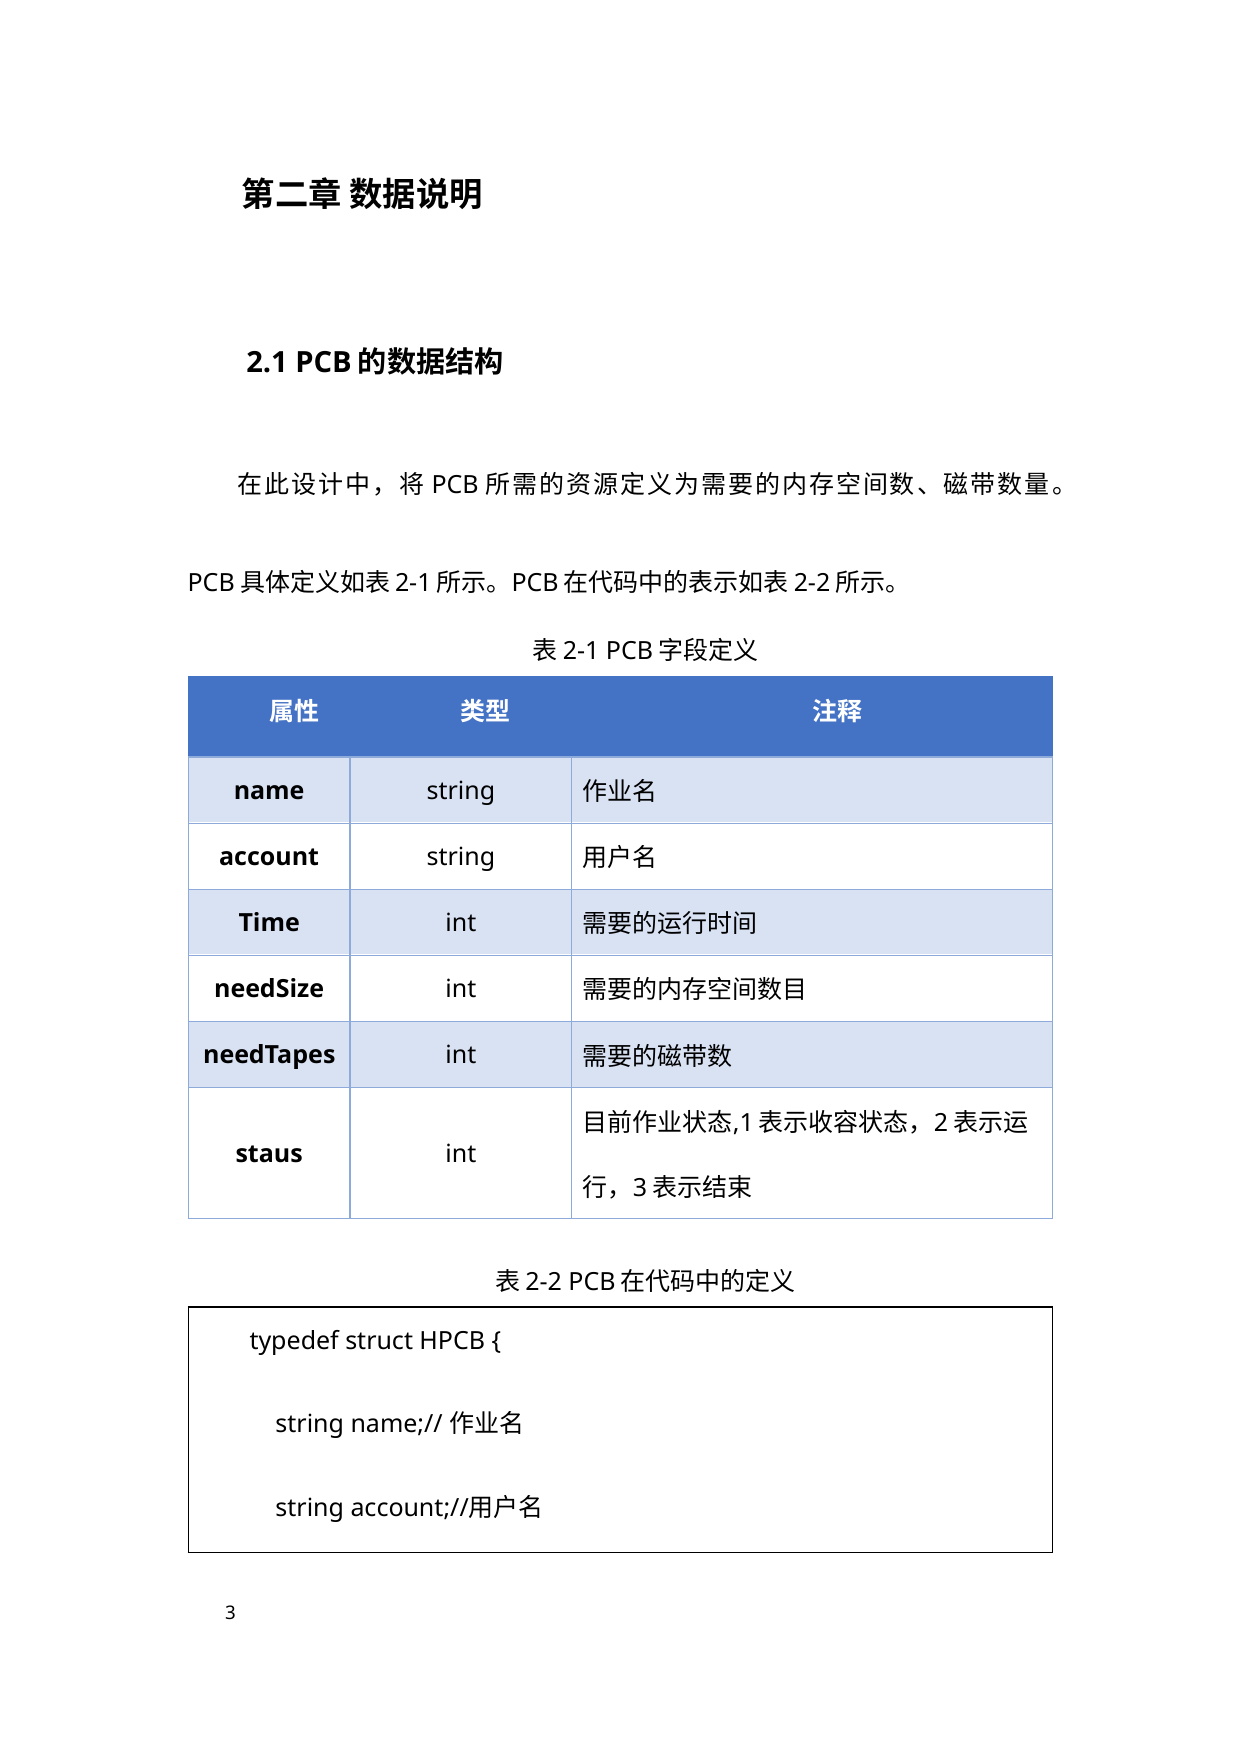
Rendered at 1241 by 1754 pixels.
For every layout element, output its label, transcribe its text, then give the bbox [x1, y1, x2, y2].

table_cell name [189, 758, 349, 822]
table_cell needTapes [189, 1022, 349, 1087]
table_cell staus [189, 1088, 349, 1218]
text 表2-1 PCB字段定义 [187, 631, 1053, 667]
subtitle 第二章 数据说明 [187, 160, 1053, 225]
text 表2-2 PCB在代码中的定义 [187, 1261, 1053, 1297]
table_cell needSize [189, 956, 349, 1021]
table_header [189, 1308, 1052, 1552]
table_cell int [351, 1022, 571, 1087]
table_cell Time [189, 890, 349, 954]
table_cell int [351, 890, 571, 954]
table_cell int [351, 956, 571, 1021]
table_cell 作业名 [572, 758, 1052, 822]
table_cell string [351, 758, 571, 822]
table_cell 需要的运行时间 [572, 890, 1052, 954]
table_cell 需要的内存空间数目 [572, 956, 1052, 1021]
text 在此设计中，将PCB所需的资源定义为需要的内存空间数、磁带数量。PCB具体定义如表2-1所示。PCB在代码中的表示如表2-2所示。 [187, 450, 1053, 613]
table_cell string [351, 824, 571, 888]
table_header 注释 [572, 677, 1052, 756]
table_cell account [189, 824, 349, 888]
table_cell 需要的磁带数 [572, 1022, 1052, 1087]
table_header 类型 [351, 677, 571, 756]
subtitle 2.1 PCB的数据结构 [187, 327, 1053, 392]
table_cell 目前作业状态,1表示收容状态，2表示运行，3表示结束 [572, 1088, 1052, 1218]
table_cell 用户名 [572, 824, 1052, 888]
table_cell int [351, 1088, 571, 1218]
table_header 属性 [189, 677, 349, 756]
